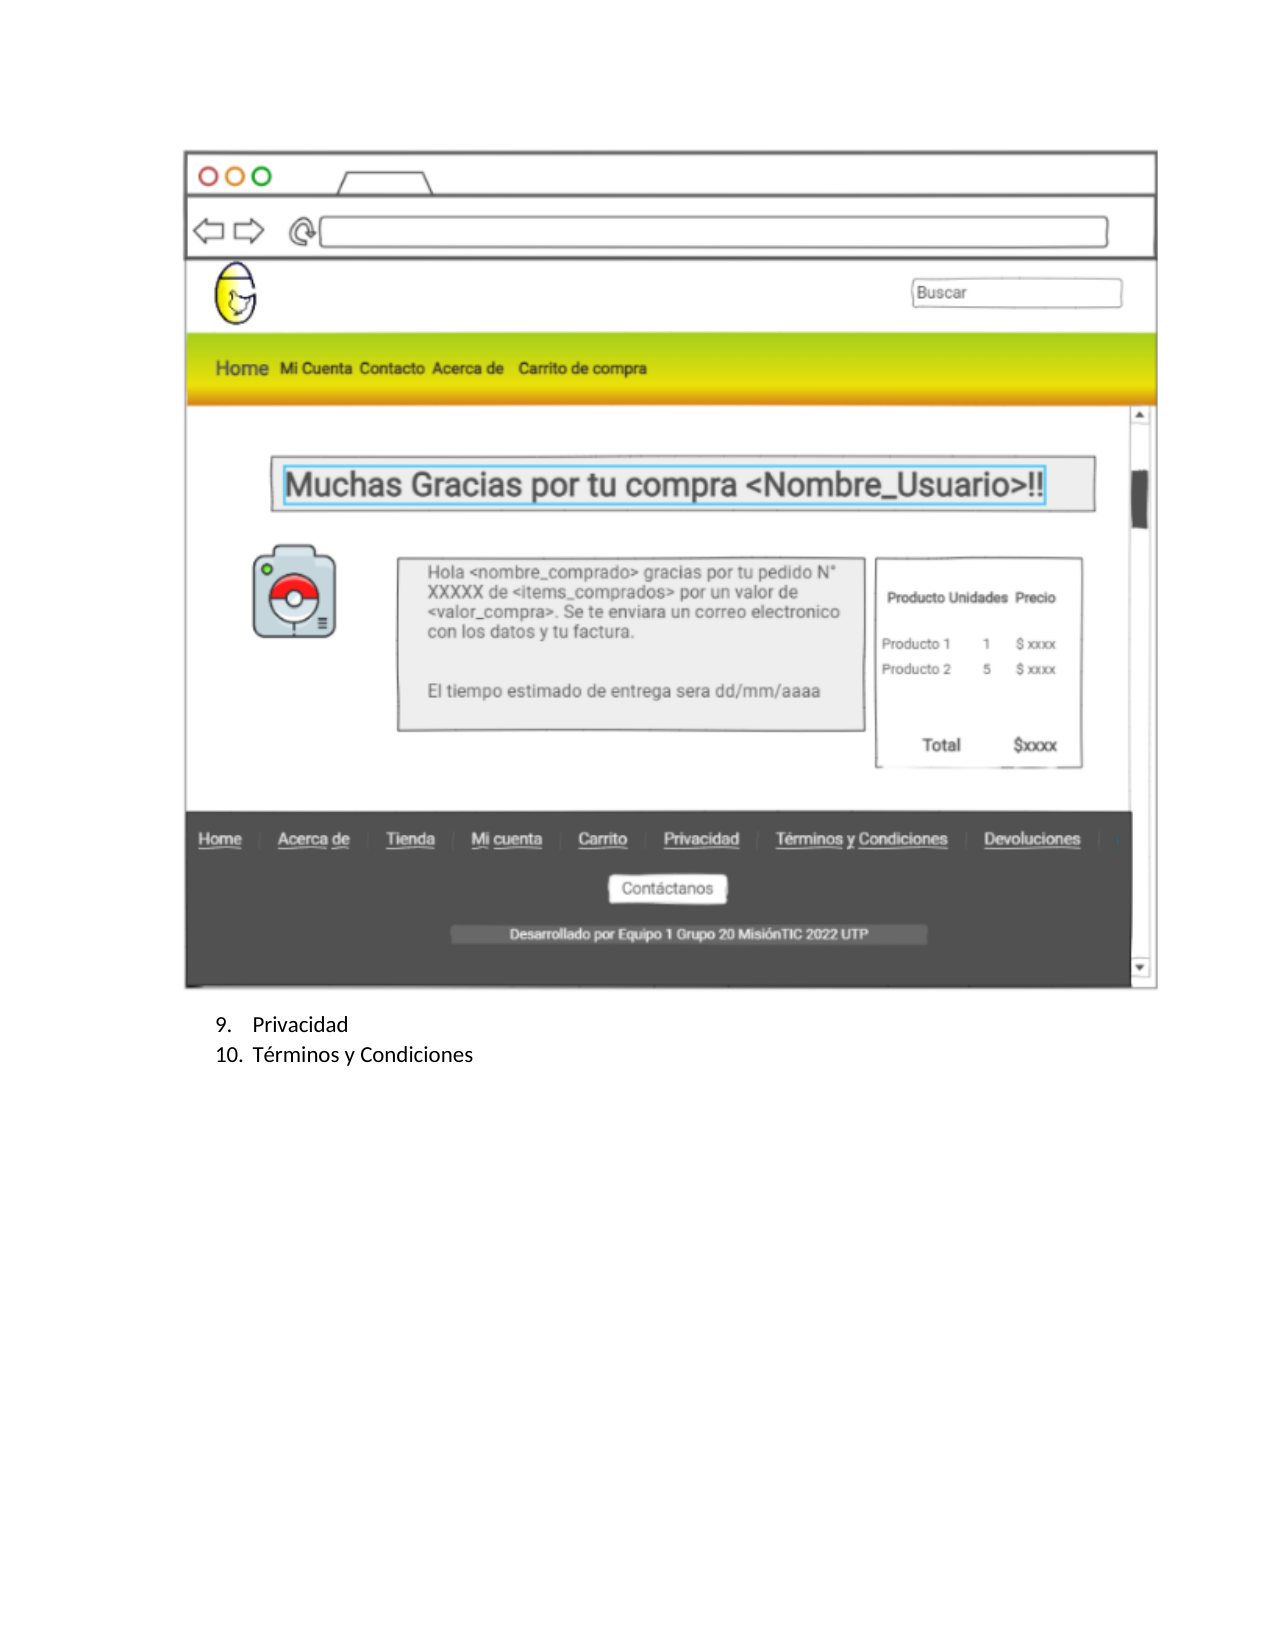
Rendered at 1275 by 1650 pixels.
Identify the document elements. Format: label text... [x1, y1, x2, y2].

list Privacidad [215, 1010, 1098, 1038]
picture [177, 147, 1158, 992]
list Términos y Condiciones [215, 1040, 1098, 1068]
